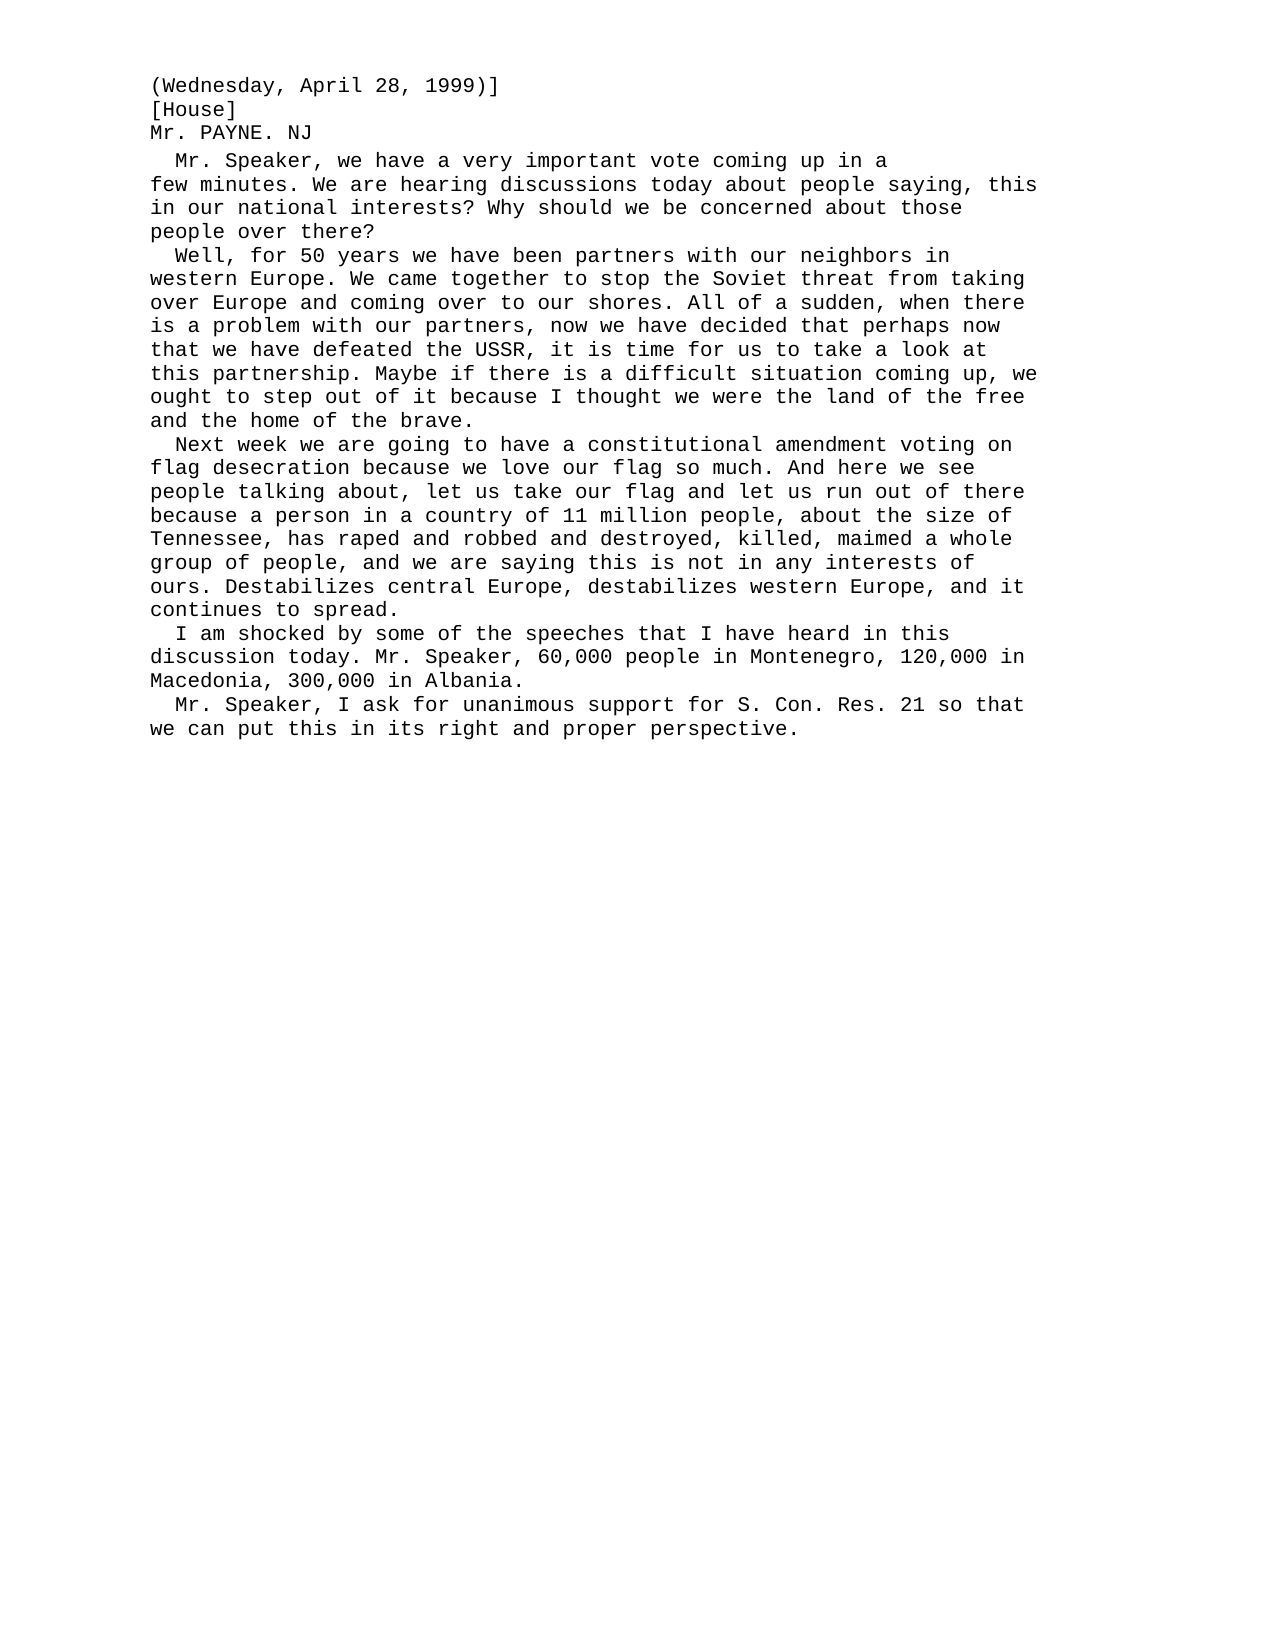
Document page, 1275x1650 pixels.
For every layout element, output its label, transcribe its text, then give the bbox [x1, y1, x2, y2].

text Mr. Speaker, we have a very important vote coming up in a [150, 150, 1125, 174]
text few minutes. We are hearing discussions today about people saying, this [150, 174, 1125, 197]
text ours. Destabilizes central Europe, destabilizes western Europe, and it [150, 576, 1125, 599]
text group of people, and we are saying this is not in any interests of [150, 552, 1125, 576]
text people talking about, let us take our flag and let us run out of there [150, 481, 1125, 505]
text is a problem with our partners, now we have decided that perhaps now [150, 316, 1125, 339]
text people over there? [150, 221, 1125, 244]
text western Europe. We came together to stop the Soviet threat from taking [150, 268, 1125, 292]
text we can put this in its right and proper perspective. [150, 717, 1125, 741]
text continues to spread. [150, 599, 1125, 623]
text Well, for 50 years we have been partners with our neighbors in [150, 244, 1125, 268]
text flag desecration because we love our flag so much. And here we see [150, 457, 1125, 481]
text in our national interests? Why should we be concerned about those [150, 197, 1125, 221]
text this partnership. Maybe if there is a difficult situation coming up, we [150, 363, 1125, 386]
text that we have defeated the USSR, it is time for us to take a look at [150, 339, 1125, 363]
text Tennessee, has raped and robbed and destroyed, killed, maimed a whole [150, 528, 1125, 552]
text over Europe and coming over to our shores. All of a sudden, when there [150, 292, 1125, 316]
text Mr. Speaker, I ask for unanimous support for S. Con. Res. 21 so that [150, 694, 1125, 717]
text Macedonia, 300,000 in Albania. [150, 670, 1125, 694]
text and the home of the brave. [150, 410, 1125, 434]
text because a person in a country of 11 million people, about the size of [150, 505, 1125, 528]
text Next week we are going to have a constitutional amendment voting on [150, 434, 1125, 457]
text ought to step out of it because I thought we were the land of the free [150, 386, 1125, 410]
text discussion today. Mr. Speaker, 60,000 people in Montenegro, 120,000 in [150, 647, 1125, 670]
text I am shocked by some of the speeches that I have heard in this [150, 623, 1125, 647]
